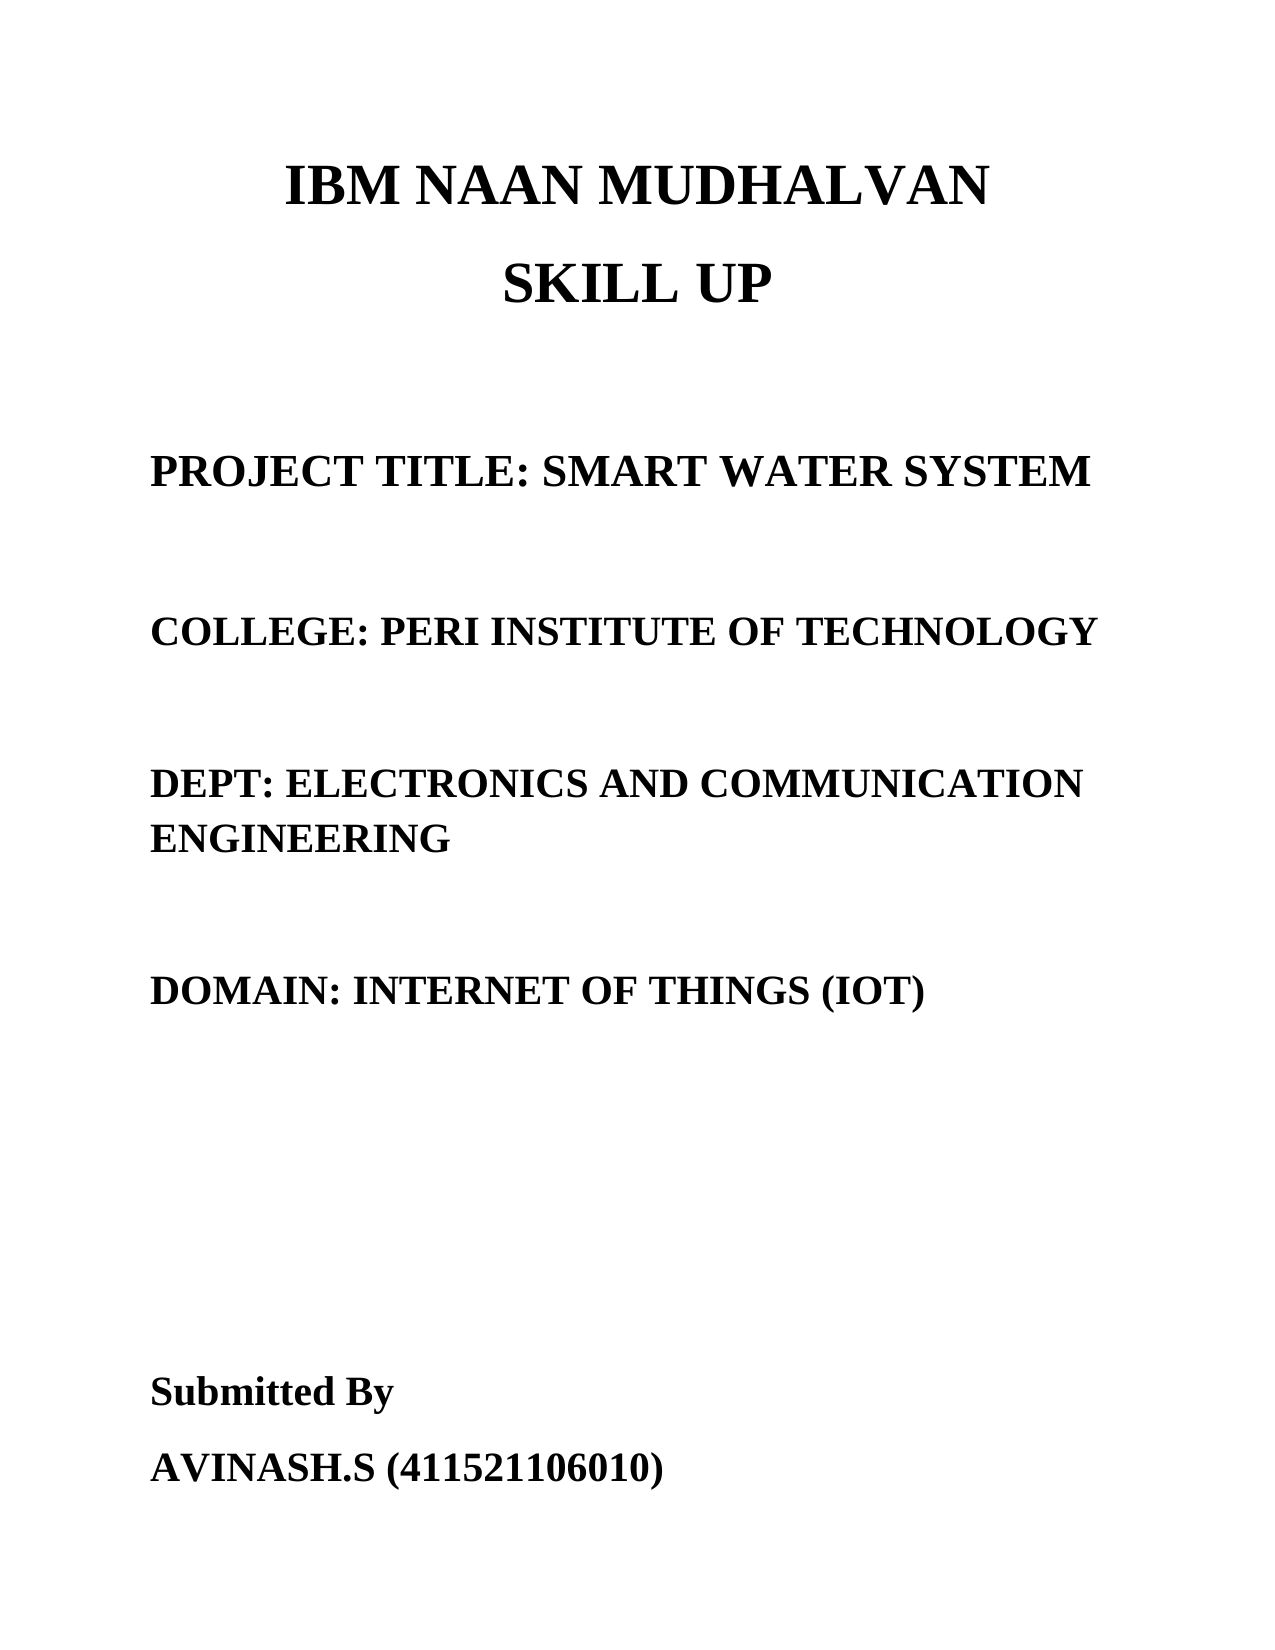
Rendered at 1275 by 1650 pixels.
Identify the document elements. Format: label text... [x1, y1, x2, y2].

text DEPT: ELECTRONICS AND COMMUNICATION ENGINEERING [150, 758, 1125, 861]
text AVINASH.S (411521106010) [150, 1443, 1125, 1491]
text IBM NAAN MUDHALVAN [150, 150, 1125, 217]
text PROJECT TITLE: SMART WATER SYSTEM [150, 444, 1125, 496]
text Submitted By [150, 1367, 1125, 1414]
text COLLEGE: PERI INSTITUTE OF TECHNOLOGY [150, 606, 1125, 654]
text DOMAIN: INTERNET OF THINGS (IOT) [150, 965, 1125, 1013]
text SKILL UP [150, 248, 1125, 315]
